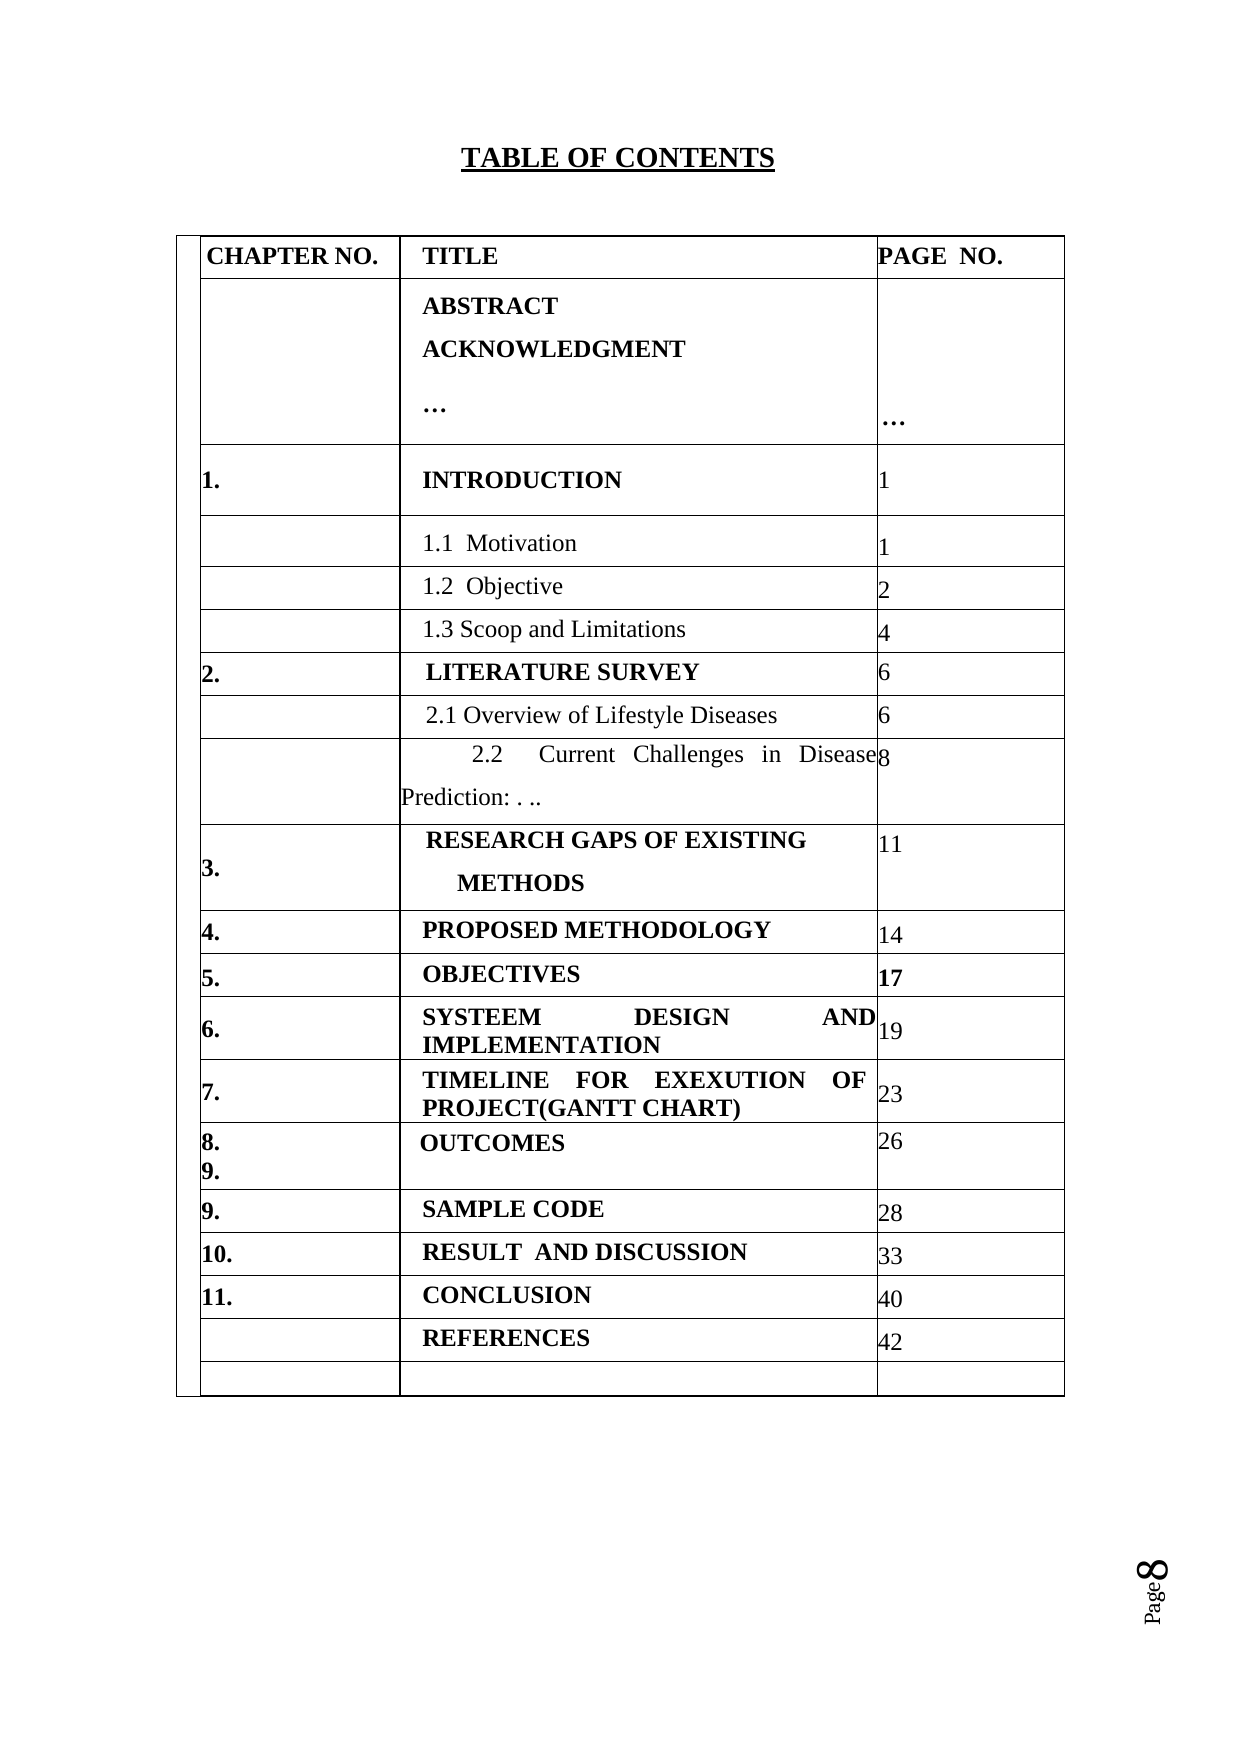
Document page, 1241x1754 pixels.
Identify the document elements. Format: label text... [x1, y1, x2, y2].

table_header [201, 610, 399, 652]
table_header [878, 516, 1064, 566]
table_header [401, 1190, 877, 1232]
table_header [201, 1276, 399, 1318]
table_header [201, 911, 399, 953]
table_header [201, 1319, 399, 1361]
table_header [201, 954, 399, 996]
table_header [878, 653, 1064, 695]
table_header [401, 1233, 877, 1275]
table_header [878, 739, 1064, 824]
table_header [880, 758, 886, 765]
table_header [878, 279, 1064, 444]
table_header [201, 997, 399, 1059]
table_header [878, 237, 1064, 278]
table_header [201, 696, 399, 738]
table_header [878, 610, 1064, 652]
table_header [401, 610, 877, 652]
table_header [401, 279, 877, 444]
table_header [878, 997, 1064, 1059]
table_header [878, 1362, 1064, 1395]
table_header [878, 1123, 1064, 1189]
table_header [401, 911, 877, 953]
table_header [201, 1362, 399, 1395]
table_header [201, 739, 399, 824]
table_header [201, 567, 399, 609]
table_header [177, 236, 200, 1396]
text TABLE OF CONTENTS [171, 140, 1065, 173]
table_header [401, 739, 877, 824]
table_header [878, 1233, 1064, 1275]
table_header [401, 696, 877, 738]
table_header [401, 567, 877, 609]
table_header [878, 445, 1064, 515]
table_header [401, 825, 877, 910]
table_header [201, 1233, 399, 1275]
table_header [878, 567, 1064, 609]
table_header [401, 516, 877, 566]
table_header [401, 1276, 877, 1318]
table_header [201, 825, 399, 910]
table_header [401, 237, 877, 278]
table_header [878, 1190, 1064, 1232]
table_header [878, 911, 1064, 953]
table_header [201, 445, 399, 515]
table_header [401, 1362, 877, 1395]
table_header [401, 1123, 877, 1189]
table_header [201, 516, 399, 566]
table_header [201, 279, 399, 444]
table_header [401, 997, 877, 1059]
table_header [201, 1060, 399, 1122]
table_header [878, 825, 1064, 910]
table_header [878, 696, 1064, 738]
table_header [401, 1060, 877, 1122]
table_header [401, 954, 877, 996]
table_header [201, 653, 399, 695]
table_header [401, 653, 877, 695]
table_header [878, 1319, 1064, 1361]
table_header [878, 1060, 1064, 1122]
table_header [201, 1190, 399, 1232]
table_header [201, 1123, 399, 1189]
table_header [201, 237, 399, 278]
table_header [878, 954, 1064, 996]
table_header [401, 1319, 877, 1361]
table_header [878, 1276, 1064, 1318]
table_header [401, 445, 877, 515]
